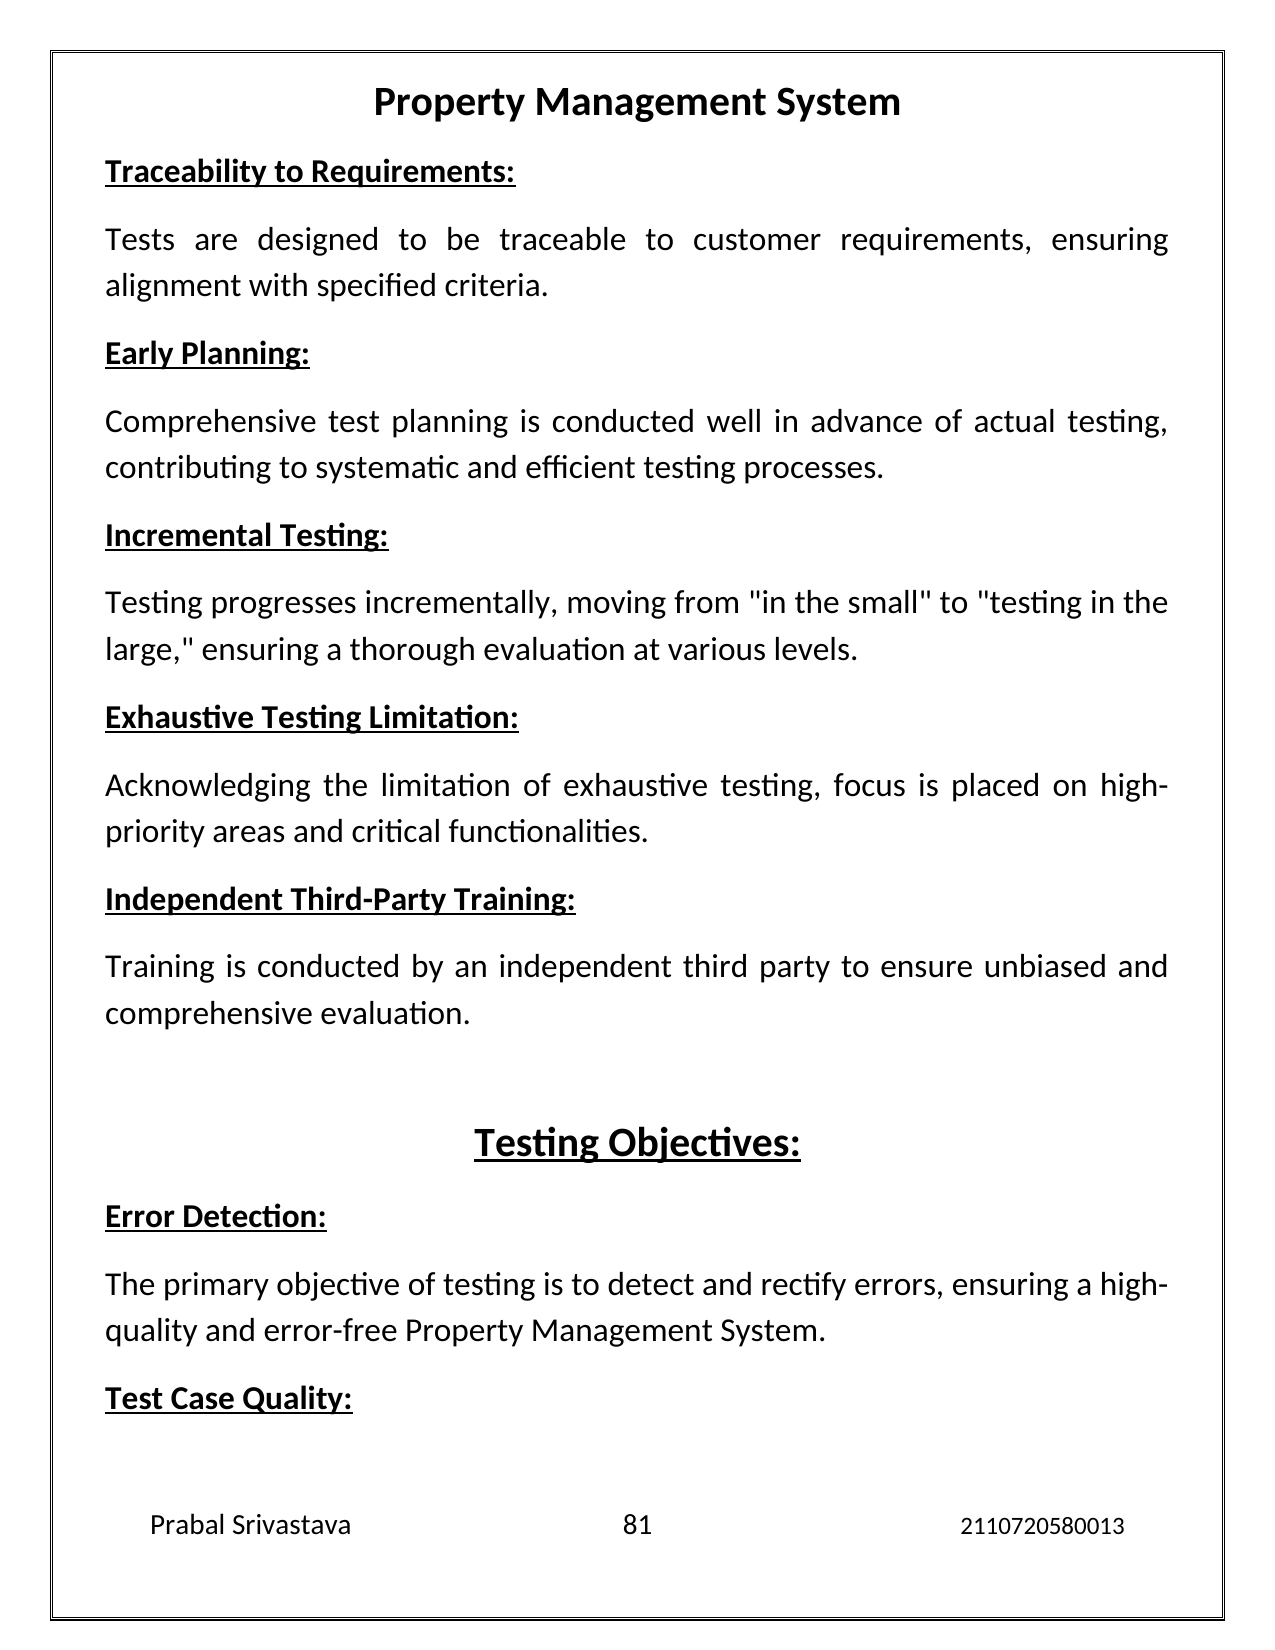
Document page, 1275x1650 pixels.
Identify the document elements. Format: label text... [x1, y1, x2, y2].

text Exhaustive Testing Limitation: [105, 696, 1170, 737]
text Independent Third-Party Training: [105, 878, 1170, 919]
text Testing Objectives: [105, 1116, 1170, 1167]
text Traceability to Requirements: [105, 150, 1170, 191]
text Acknowledging the limitation of exhaustive testing, focus is placed on high-priority areas and critical functionalities. [105, 763, 1170, 851]
text The primary objective of testing is to detect and rectify errors, ensuring a high-quality and error-free Property Management System. [105, 1263, 1170, 1350]
text Test Case Quality: [105, 1377, 1170, 1418]
text Incremental Testing: [105, 514, 1170, 555]
text Tests are designed to be traceable to customer requirements, ensuring alignment with specified criteria. [105, 218, 1170, 305]
text Error Detection: [105, 1195, 1170, 1236]
text Testing progresses incrementally, moving from "in the small" to "testing in the large," ensuring a thorough evaluation at various levels. [105, 582, 1170, 669]
text Training is conducted by an independent third party to ensure unbiased and comprehensive evaluation. [105, 946, 1170, 1033]
text Comprehensive test planning is conducted well in advance of actual testing, contributing to systematic and efficient testing processes. [105, 399, 1170, 487]
text Early Planning: [105, 332, 1170, 373]
